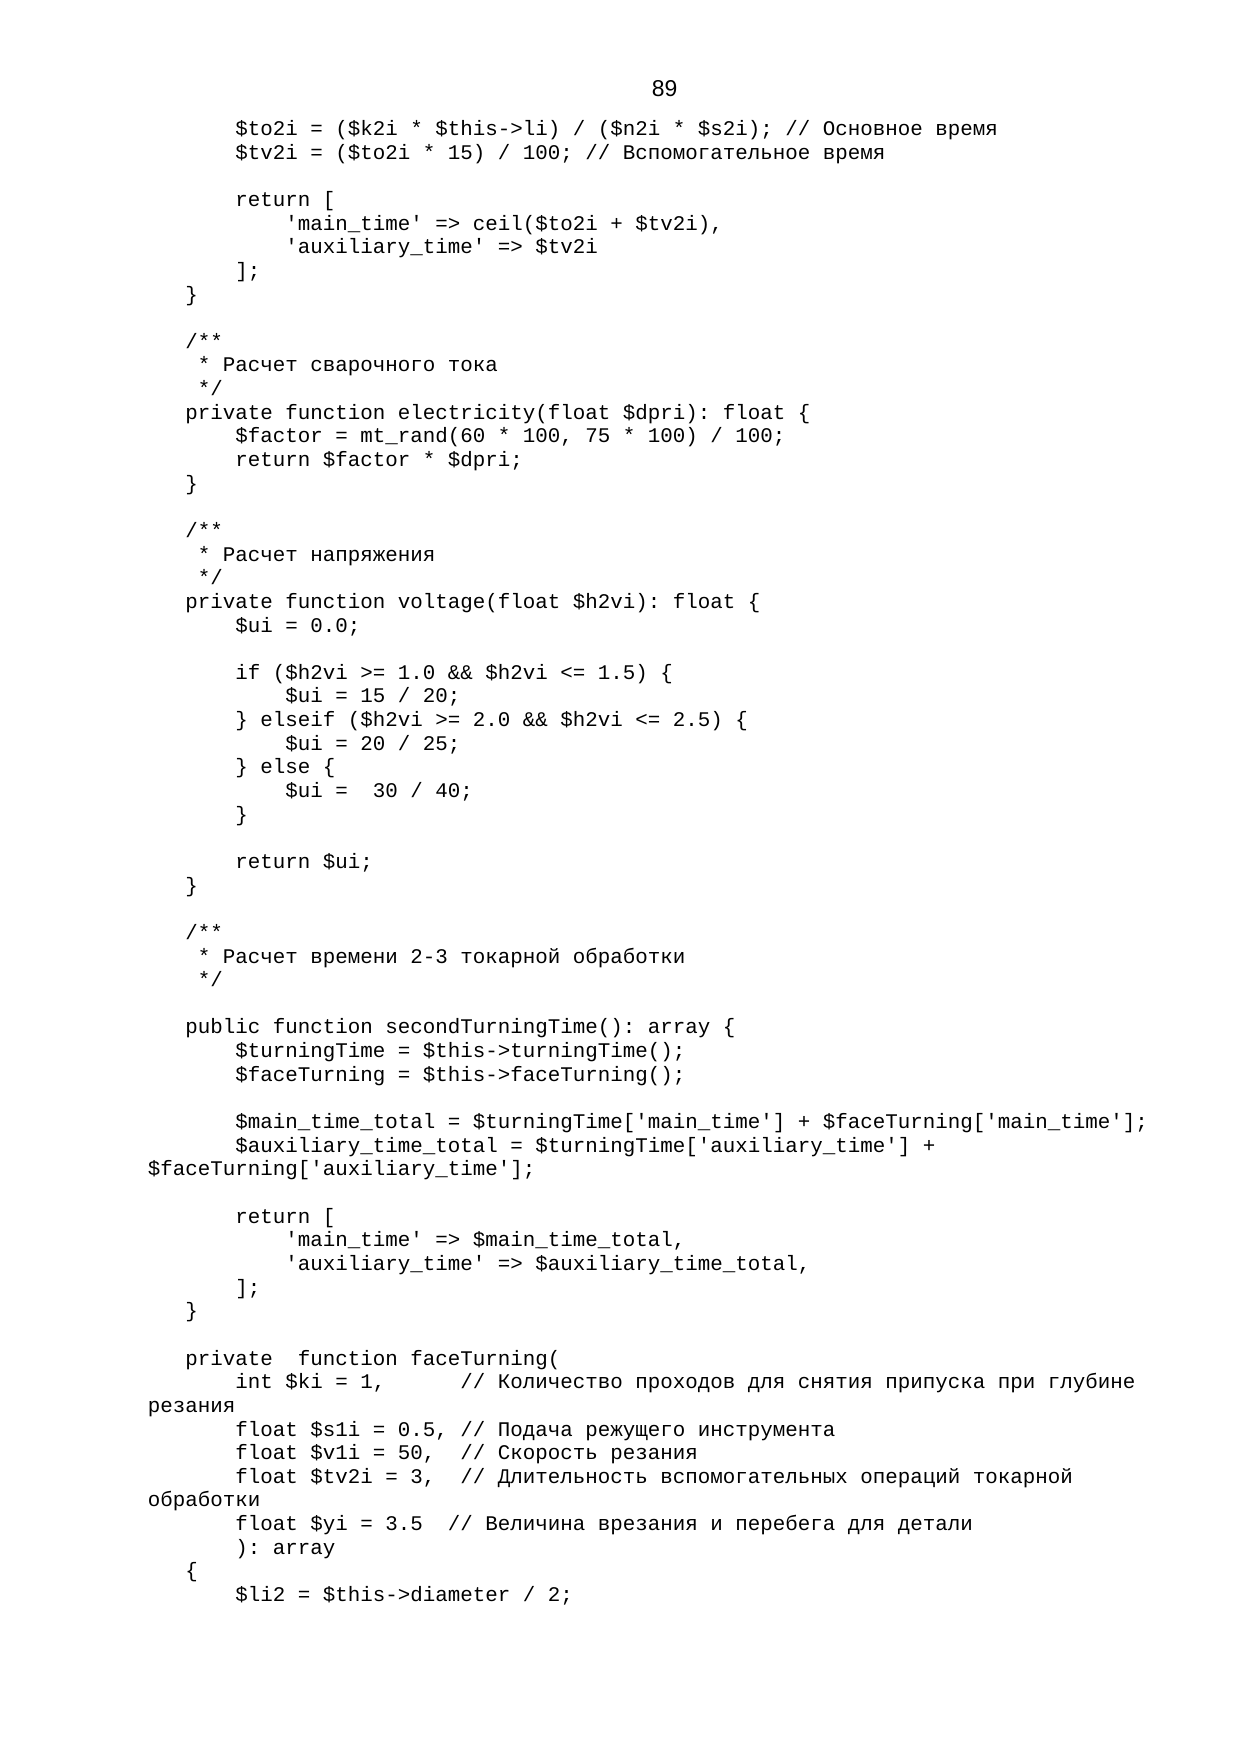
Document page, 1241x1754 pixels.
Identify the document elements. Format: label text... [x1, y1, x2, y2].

text private function electricity(float $dpri): float { [148, 402, 1181, 425]
text $ui = 0.0; [148, 614, 1181, 638]
text float $s1i = 0.5, // Подача режущего инструмента [148, 1418, 1181, 1442]
text } else { [148, 756, 1181, 780]
text return $ui; [148, 851, 1181, 875]
text 'main_time' => $main_time_total, [148, 1229, 1181, 1253]
text return $factor * $dpri; [148, 449, 1181, 473]
text if ($h2vi >= 1.0 && $h2vi <= 1.5) { [148, 662, 1181, 686]
text * Расчет напряжения [148, 544, 1181, 567]
text 'auxiliary_time' => $auxiliary_time_total, [148, 1253, 1181, 1277]
text $main_time_total = $turningTime['main_time'] + $faceTurning['main_time']; [148, 1111, 1181, 1135]
text return [ [148, 1206, 1181, 1229]
text private function voltage(float $h2vi): float { [148, 591, 1181, 614]
text } [148, 283, 1181, 307]
text ]; [148, 1277, 1181, 1300]
text { [148, 1560, 1181, 1584]
text 'auxiliary_time' => $tv2i [148, 236, 1181, 260]
text } [148, 1300, 1181, 1324]
text } [148, 875, 1181, 898]
text $ui = 20 / 25; [148, 733, 1181, 756]
text 'main_time' => ceil($to2i + $tv2i), [148, 213, 1181, 236]
text $factor = mt_rand(60 * 100, 75 * 100) / 100; [148, 425, 1181, 449]
text /** [148, 520, 1181, 544]
text float $v1i = 50, // Скорость резания [148, 1442, 1181, 1466]
text $ui = 30 / 40; [148, 780, 1181, 804]
text } [148, 473, 1181, 496]
text public function secondTurningTime(): array { [148, 1017, 1181, 1040]
text */ [148, 969, 1181, 993]
text float $yi = 3.5 // Величина врезания и перебега для детали [148, 1513, 1181, 1537]
text */ [148, 567, 1181, 591]
text $turningTime = $this->turningTime(); [148, 1040, 1181, 1064]
text float $tv2i = 3, // Длительность вспомогательных операций токарной обработки [148, 1466, 1181, 1513]
text return [ [148, 189, 1181, 213]
text } [148, 804, 1181, 827]
text */ [148, 378, 1181, 402]
text ): array [148, 1537, 1181, 1560]
text * Расчет времени 2-3 токарной обработки [148, 946, 1181, 969]
text ]; [148, 260, 1181, 283]
text /** [148, 331, 1181, 354]
text $li2 = $this->diameter / 2; [148, 1584, 1181, 1608]
text $ui = 15 / 20; [148, 686, 1181, 709]
text $faceTurning = $this->faceTurning(); [148, 1064, 1181, 1087]
text /** [148, 922, 1181, 946]
text } elseif ($h2vi >= 2.0 && $h2vi <= 2.5) { [148, 709, 1181, 733]
text $to2i = ($k2i * $this->li) / ($n2i * $s2i); // Основное время [148, 118, 1181, 142]
text $auxiliary_time_total = $turningTime['auxiliary_time'] + $faceTurning['auxiliary_time']; [148, 1135, 1181, 1182]
text $tv2i = ($to2i * 15) / 100; // Вспомогательное время [148, 142, 1181, 165]
text int $ki = 1, // Количество проходов для снятия припуска при глубине резания [148, 1371, 1181, 1418]
text * Расчет сварочного тока [148, 354, 1181, 378]
text private function faceTurning( [148, 1348, 1181, 1371]
